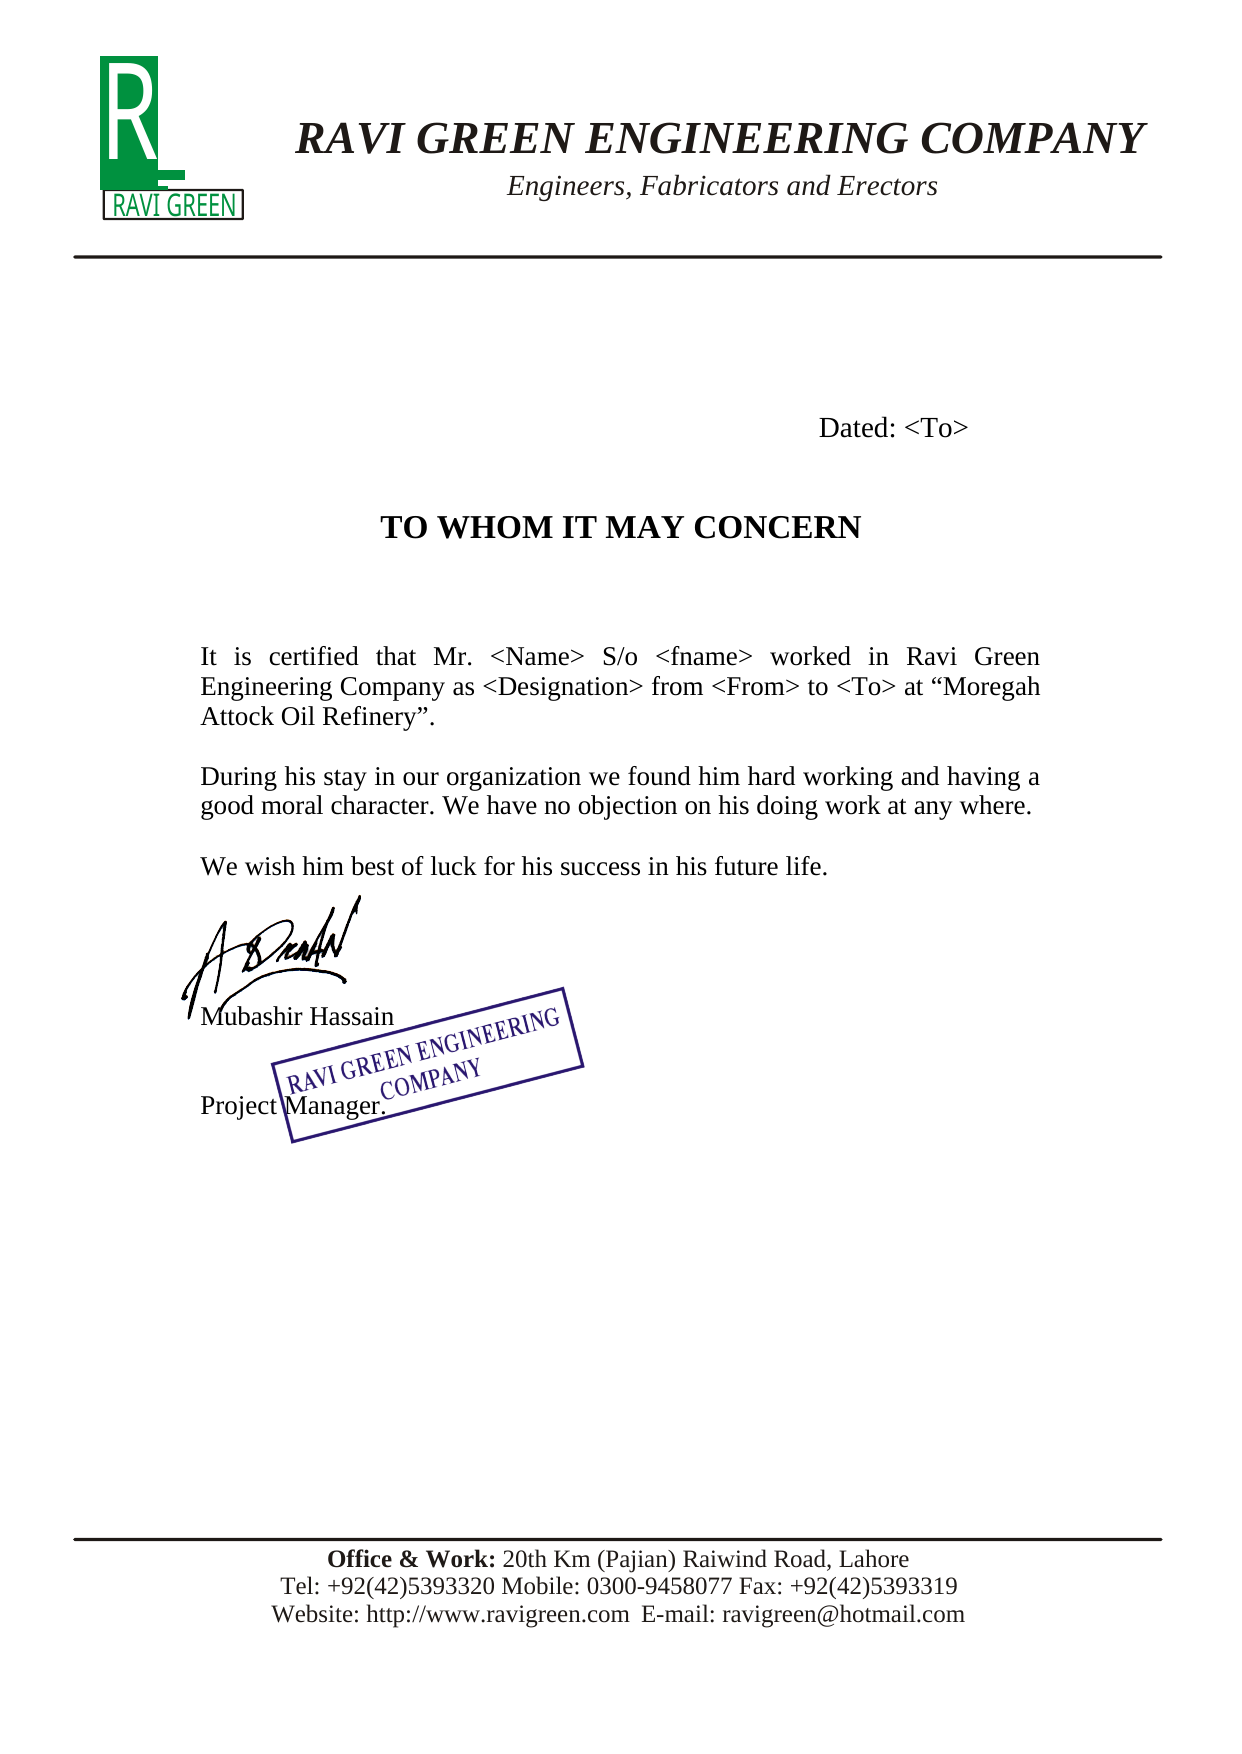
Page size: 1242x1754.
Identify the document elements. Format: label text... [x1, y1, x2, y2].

text RAVI GREEN ENGINEERING COMPANY [224, 110, 1215, 163]
text Website: http://www.ravigreen.com E-mail: ravigreen@hotmail.com [43, 1600, 1193, 1629]
picture [154, 874, 361, 1026]
text Dated: <To> [819, 410, 1242, 444]
text Mubashir Hassain Project Manager. [200, 1000, 396, 1121]
text Tel: +92(42)5393320 Mobile: 0300-9458077 Fax: +92(42)5393319 [44, 1573, 1193, 1600]
text Office & Work: 20th Km (Pajian) Raiwind Road, Lahore [43, 1544, 1193, 1573]
text It is certified that Mr. <Name> S/o <fname> worked in Ravi Green Engineering Company as <Designation> from <From> to <To> at “Moregah Attock Oil Refinery”. [200, 642, 1041, 731]
text During his stay in our organization we found him hard working and having a good moral character. We have no objection on his doing work at any where. [200, 761, 1041, 821]
text TO WHOM IT MAY CONCERN [48, 507, 1193, 545]
picture [271, 987, 584, 1143]
text Engineers, Fabricators and Erectors [224, 168, 1221, 202]
text We wish him best of luck for his success in his future life. [200, 850, 1242, 881]
